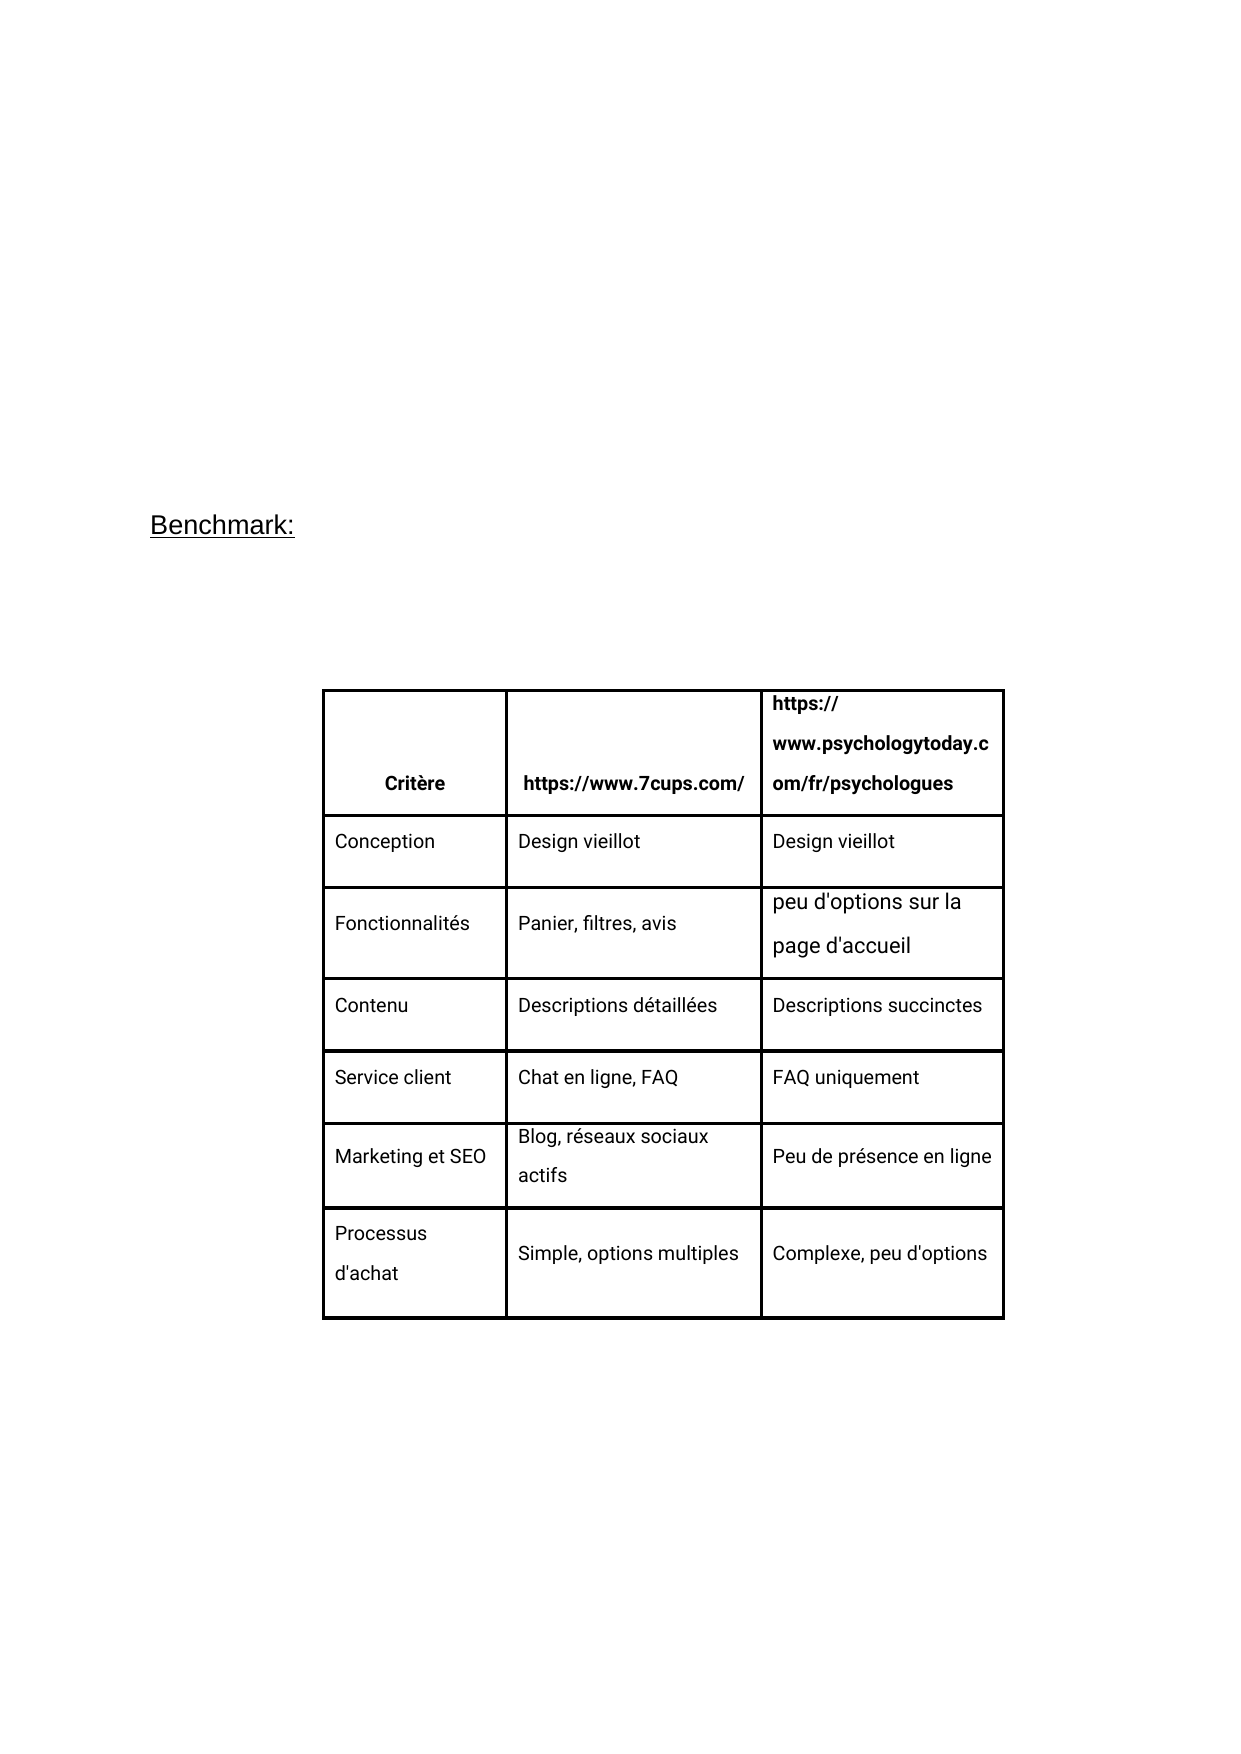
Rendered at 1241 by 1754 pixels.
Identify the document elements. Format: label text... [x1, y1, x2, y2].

table_cell Design vieillot [508, 817, 760, 886]
table_cell Service client [325, 1053, 505, 1122]
table_cell Processus d'achat [325, 1210, 505, 1316]
table_cell Descriptions succinctes [763, 980, 1002, 1049]
table_cell Descriptions détaillées [508, 980, 760, 1049]
table_cell Simple, options multiples [508, 1210, 760, 1316]
table_cell Design vieillot [763, 817, 1002, 886]
table_cell peu d'options sur la page d'accueil [763, 889, 1002, 977]
table_cell Marketing et SEO [325, 1125, 505, 1206]
table_cell Fonctionnalités [325, 889, 505, 977]
table_cell Complexe, peu d'options [763, 1210, 1002, 1316]
table_cell Contenu [325, 980, 505, 1049]
table_cell Conception [325, 817, 505, 886]
table_cell Blog, réseaux sociaux actifs [508, 1125, 760, 1206]
table_header https://www.7cups.com/ [508, 692, 760, 813]
text Benchmark: [150, 509, 1090, 541]
table_header Critère [325, 692, 505, 813]
table_cell Peu de présence en ligne [763, 1125, 1002, 1206]
table_cell Panier, filtres, avis [508, 889, 760, 977]
table_cell FAQ uniquement [763, 1053, 1002, 1122]
table_cell Chat en ligne, FAQ [508, 1053, 760, 1122]
table_header https://www.psychologytoday.com/fr/psychologues [763, 692, 1002, 813]
